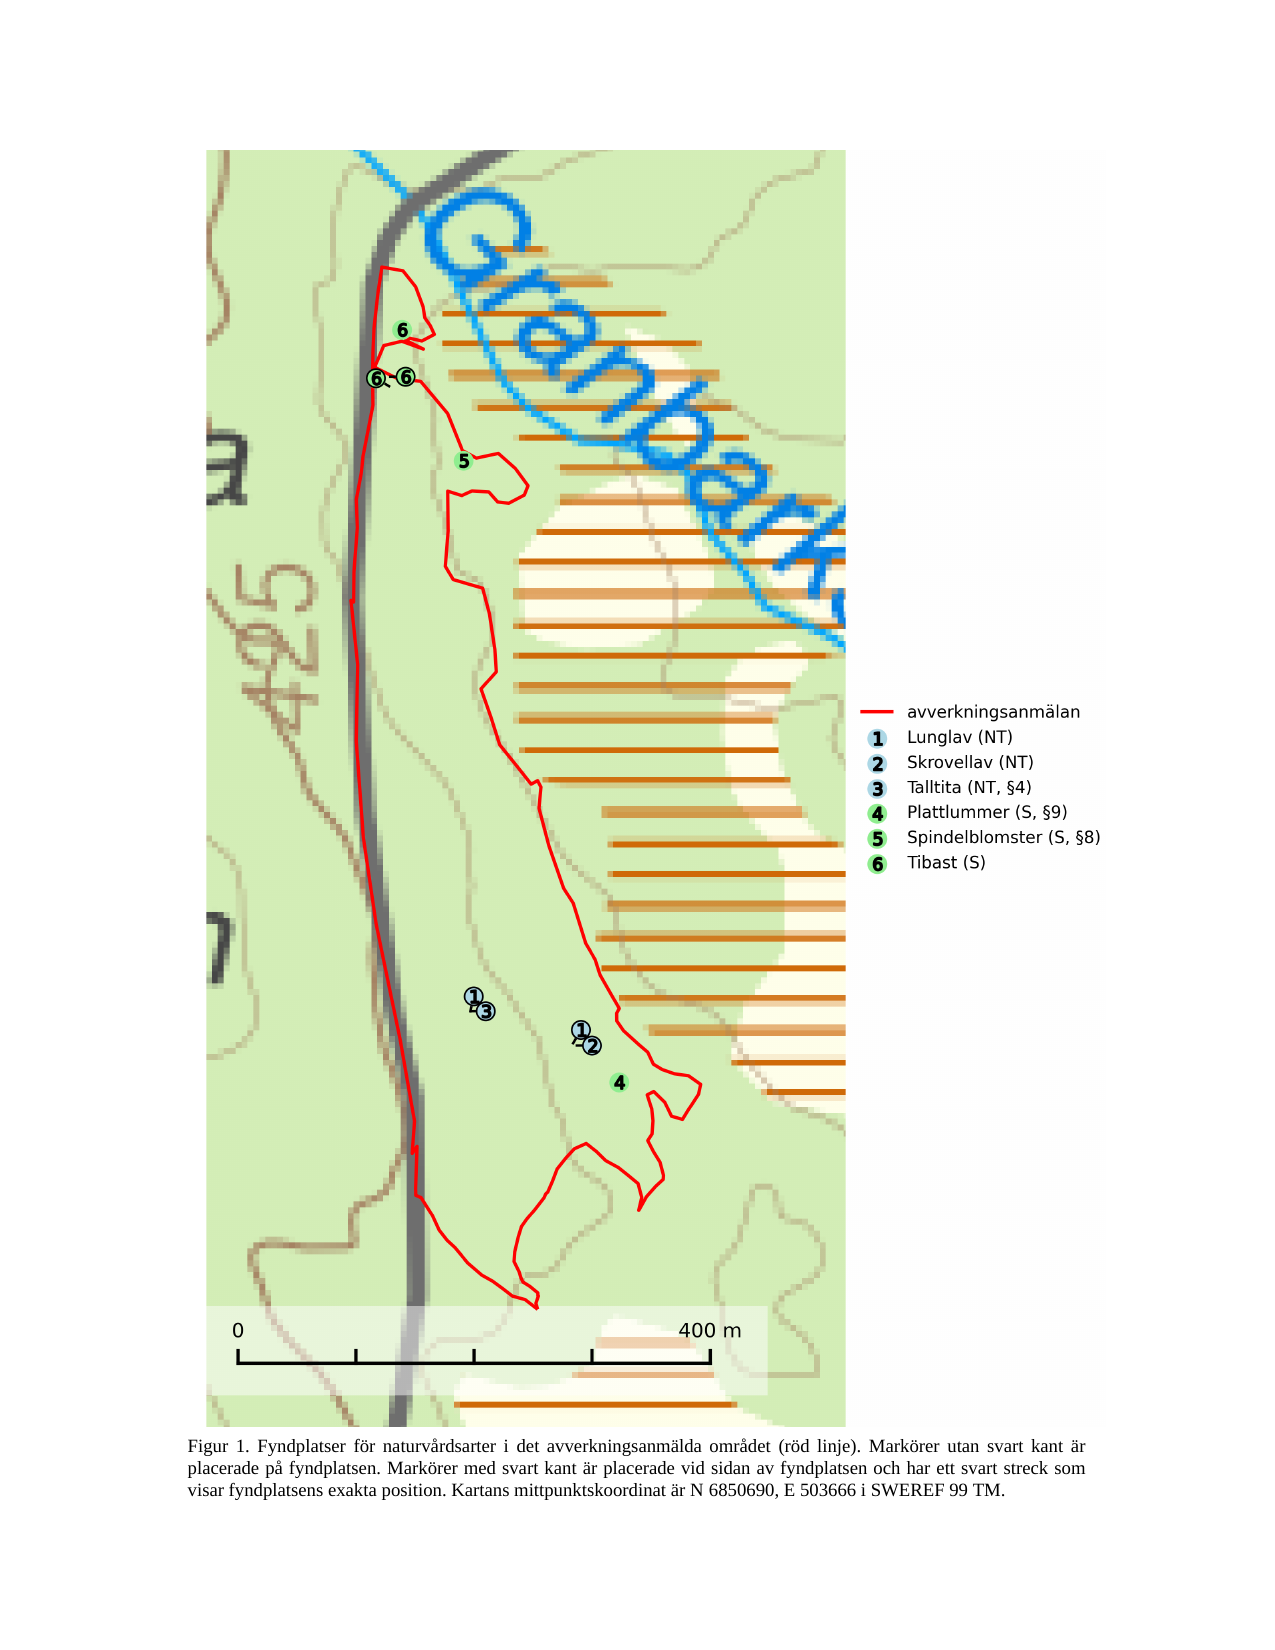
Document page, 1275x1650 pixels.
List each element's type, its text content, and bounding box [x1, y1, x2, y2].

text Figur 1. Fyndplatser för naturvårdsarter i det avverkningsanmälda området (röd linje). Markörer utan svart kant är placerade på fyndplatsen. Markörer med svart kant är placerade vid sidan av fyndplatsen och har ett svart streck som visar fyndplatsens exakta position. Kartans mittpunktskoordinat är N 6850690, E 503666 i SWEREF 99 TM. [187, 1435, 1087, 1500]
picture [206, 150, 1107, 1427]
